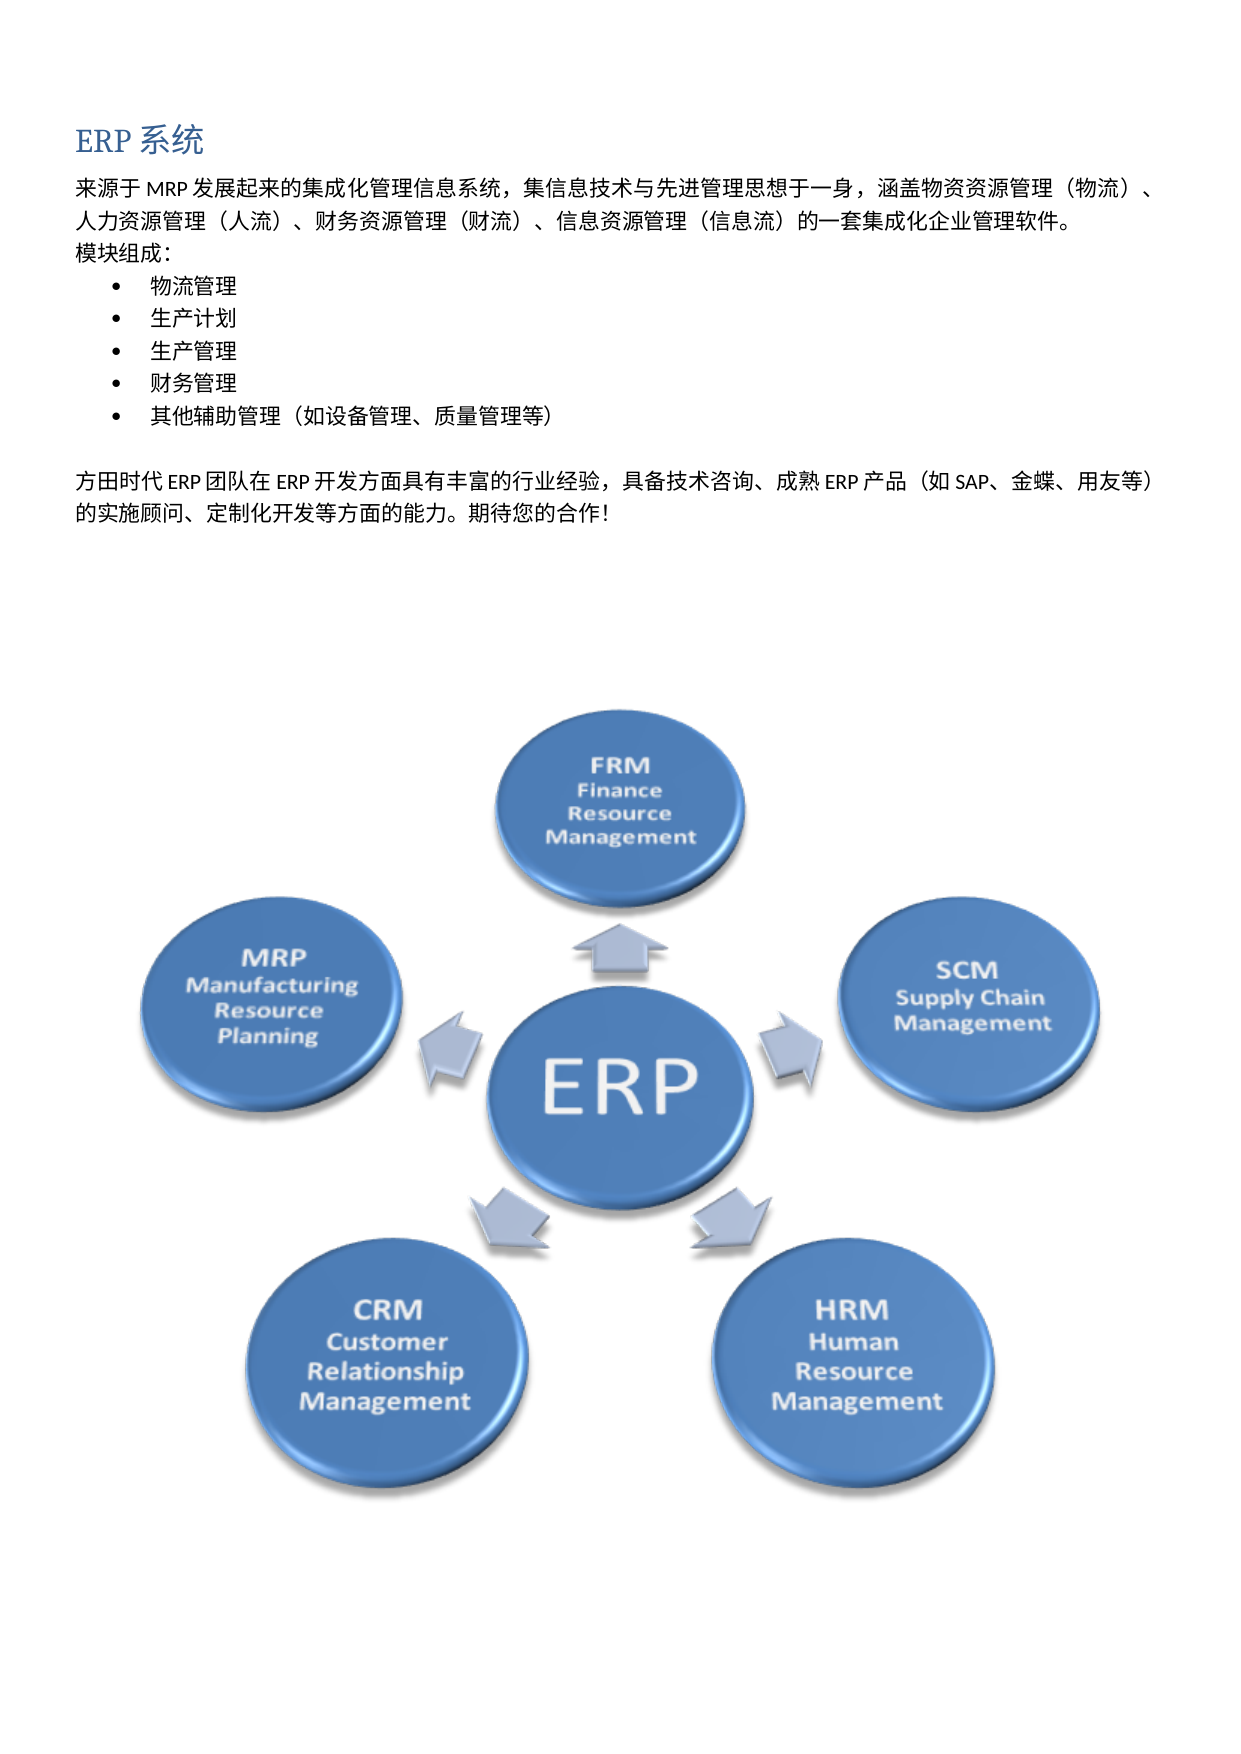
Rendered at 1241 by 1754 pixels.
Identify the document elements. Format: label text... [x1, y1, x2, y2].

text 来源于MRP发展起来的集成化管理信息系统，集信息技术与先进管理思想于一身，涵盖物资资源管理（物流）、人力资源管理（人流）、财务资源管理（财流）、信息资源管理（信息流）的一套集成化企业管理软件。 [75, 171, 1165, 236]
list 财务管理 [112, 366, 1165, 398]
picture [75, 528, 1166, 1593]
subtitle ERP系统 [75, 106, 1165, 171]
list 物流管理 [112, 268, 1165, 301]
text 模块组成： [75, 236, 1165, 268]
list 生产管理 [112, 333, 1165, 366]
list 生产计划 [112, 301, 1165, 333]
list 其他辅助管理（如设备管理、质量管理等） [112, 398, 1165, 431]
text 方田时代ERP团队在ERP开发方面具有丰富的行业经验，具备技术咨询、成熟ERP产品（如SAP、金蝶、用友等）的实施顾问、定制化开发等方面的能力。期待您的合作！ [75, 463, 1165, 528]
